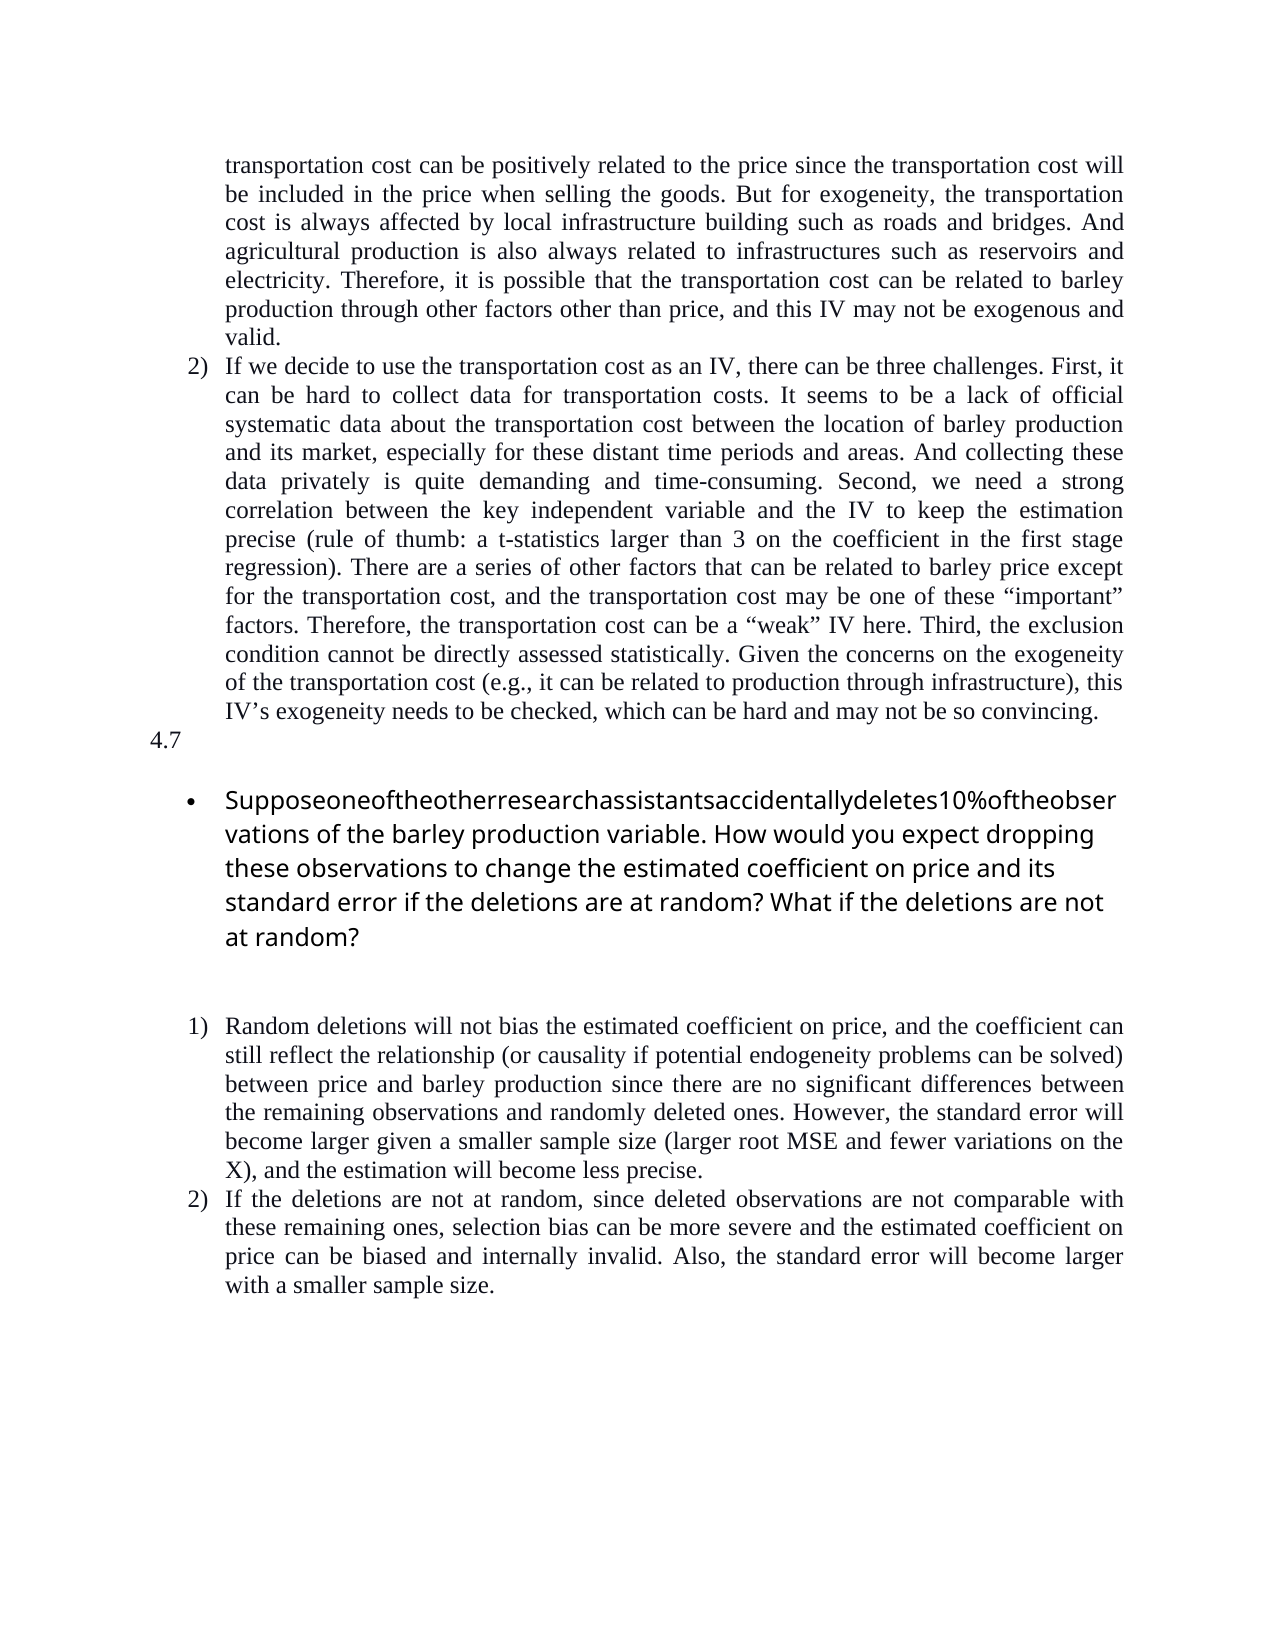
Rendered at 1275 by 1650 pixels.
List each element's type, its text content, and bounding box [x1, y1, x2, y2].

list If we decide to use the transportation cost as an IV, there can be three challenges. First, it can be hard to collect data for transportation costs. It seems to be a lack of official systematic data about the transportation cost between the location of barley production and its market, especially for these distant time periods and areas. And collecting these data privately is quite demanding and time-consuming. Second, we need a strong correlation between the key independent variable and the IV to keep the estimation precise (rule of thumb: a t-statistics larger than 3 on the coefficient in the first stage regression). There are a series of other factors that can be related to barley price except for the transportation cost, and the transportation cost may be one of these “important” factors. Therefore, the transportation cost can be a “weak” IV here. Third, the exclusion condition cannot be directly assessed statistically. Given the concerns on the exogeneity of the transportation cost (e.g., it can be related to production through infrastructure), this IV’s exogeneity needs to be checked, which can be hard and may not be so convincing. [187, 351, 1125, 725]
text 4.7 [150, 725, 1125, 754]
list Random deletions will not bias the estimated coefficient on price, and the coefficient can still reflect the relationship (or causality if potential endogeneity problems can be solved) between price and barley production since there are no significant differences between the remaining observations and randomly deleted ones. However, the standard error will become larger given a smaller sample size (larger root MSE and fewer variations on the X), and the estimation will become less precise. [187, 1011, 1125, 1184]
list Supposeoneoftheotherresearchassistantsaccidentallydeletes10%oftheobservations of the barley production variable. How would you expect dropping these observations to change the estimated coefficient on price and its standard error if the deletions are at random? What if the deletions are not at random? [187, 783, 1125, 953]
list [187, 150, 1125, 351]
list If the deletions are not at random, since deleted observations are not comparable with these remaining ones, selection bias can be more severe and the estimated coefficient on price can be biased and internally invalid. Also, the standard error will become larger with a smaller sample size. [187, 1184, 1125, 1299]
